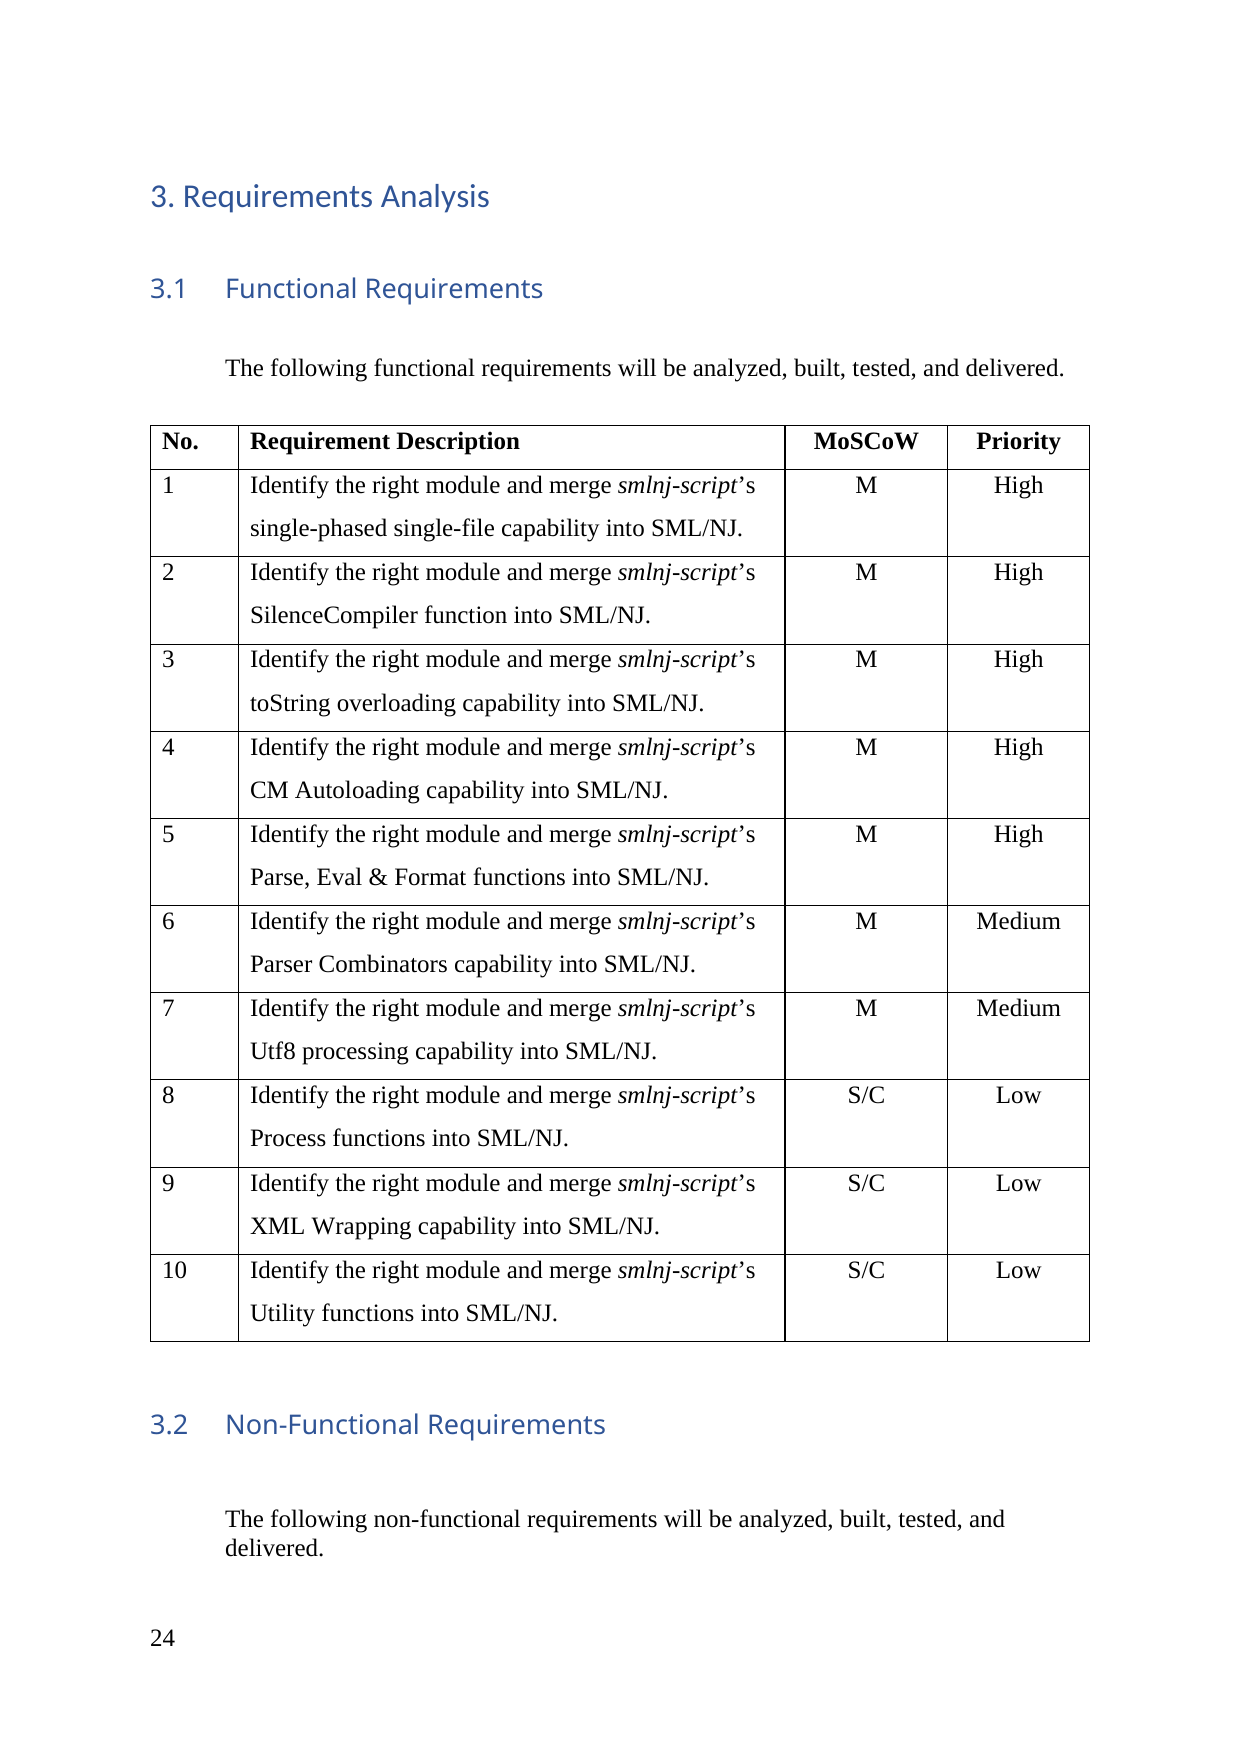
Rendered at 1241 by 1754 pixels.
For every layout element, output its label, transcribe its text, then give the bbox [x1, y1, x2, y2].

table_cell Identify the right module and merge smlnj-script’s CM Autoloading capability into SML/NJ. [239, 732, 784, 818]
text The following functional requirements will be analyzed, built, tested, and delivered. [225, 353, 1090, 382]
table_cell 10 [151, 1255, 238, 1341]
table_cell High [948, 557, 1089, 643]
table_cell Low [948, 1255, 1089, 1341]
table_cell M [786, 645, 947, 731]
table_cell Identify the right module and merge smlnj-script’s single-phased single-file capability into SML/NJ. [239, 470, 784, 556]
table_cell Identify the right module and merge smlnj-script’s Parser Combinators capability into SML/NJ. [239, 906, 784, 992]
table_cell Identify the right module and merge smlnj-script’s toString overloading capability into SML/NJ. [239, 645, 784, 731]
table_cell 5 [151, 819, 238, 905]
table_cell M [786, 557, 947, 643]
table_cell 6 [151, 906, 238, 992]
table_header Priority [948, 426, 1089, 469]
table_cell S/C [786, 1255, 947, 1341]
table_cell Identify the right module and merge smlnj-script’s Parse, Eval & Format functions into SML/NJ. [239, 819, 784, 905]
table_cell M [786, 819, 947, 905]
subtitle Functional Requirements [150, 269, 1090, 306]
table_cell M [786, 732, 947, 818]
table_cell 9 [151, 1168, 238, 1254]
table_cell 1 [151, 470, 238, 556]
table_cell 8 [151, 1080, 238, 1167]
table_cell 3 [151, 645, 238, 731]
table_cell High [948, 645, 1089, 731]
text The following non-functional requirements will be analyzed, built, tested, and delivered. [225, 1504, 1090, 1562]
table_cell 7 [151, 993, 238, 1079]
table_header MoSCoW [786, 426, 947, 469]
table_cell M [786, 993, 947, 1079]
table_cell 4 [151, 732, 238, 818]
table_cell S/C [786, 1080, 947, 1167]
table_cell Identify the right module and merge smlnj-script’s XML Wrapping capability into SML/NJ. [239, 1168, 784, 1254]
subtitle 3. Requirements Analysis [150, 175, 1090, 216]
table_cell Medium [948, 993, 1089, 1079]
table_cell Low [948, 1168, 1089, 1254]
table_cell High [948, 470, 1089, 556]
table_header No. [151, 426, 238, 469]
subtitle Non-Functional Requirements [150, 1406, 1090, 1442]
table_cell Identify the right module and merge smlnj-script’s Utf8 processing capability into SML/NJ. [239, 993, 784, 1079]
table_cell M [786, 470, 947, 556]
table_cell High [948, 819, 1089, 905]
table_cell Identify the right module and merge smlnj-script’s Process functions into SML/NJ. [239, 1080, 784, 1167]
table_cell S/C [786, 1168, 947, 1254]
table_cell Identify the right module and merge smlnj-script’s Utility functions into SML/NJ. [239, 1255, 784, 1341]
table_cell Identify the right module and merge smlnj-script’s SilenceCompiler function into SML/NJ. [239, 557, 784, 643]
table_header Requirement Description [239, 426, 784, 469]
table_cell High [948, 732, 1089, 818]
table_cell Medium [948, 906, 1089, 992]
table_cell 2 [151, 557, 238, 643]
table_cell Low [948, 1080, 1089, 1167]
table_cell M [786, 906, 947, 992]
